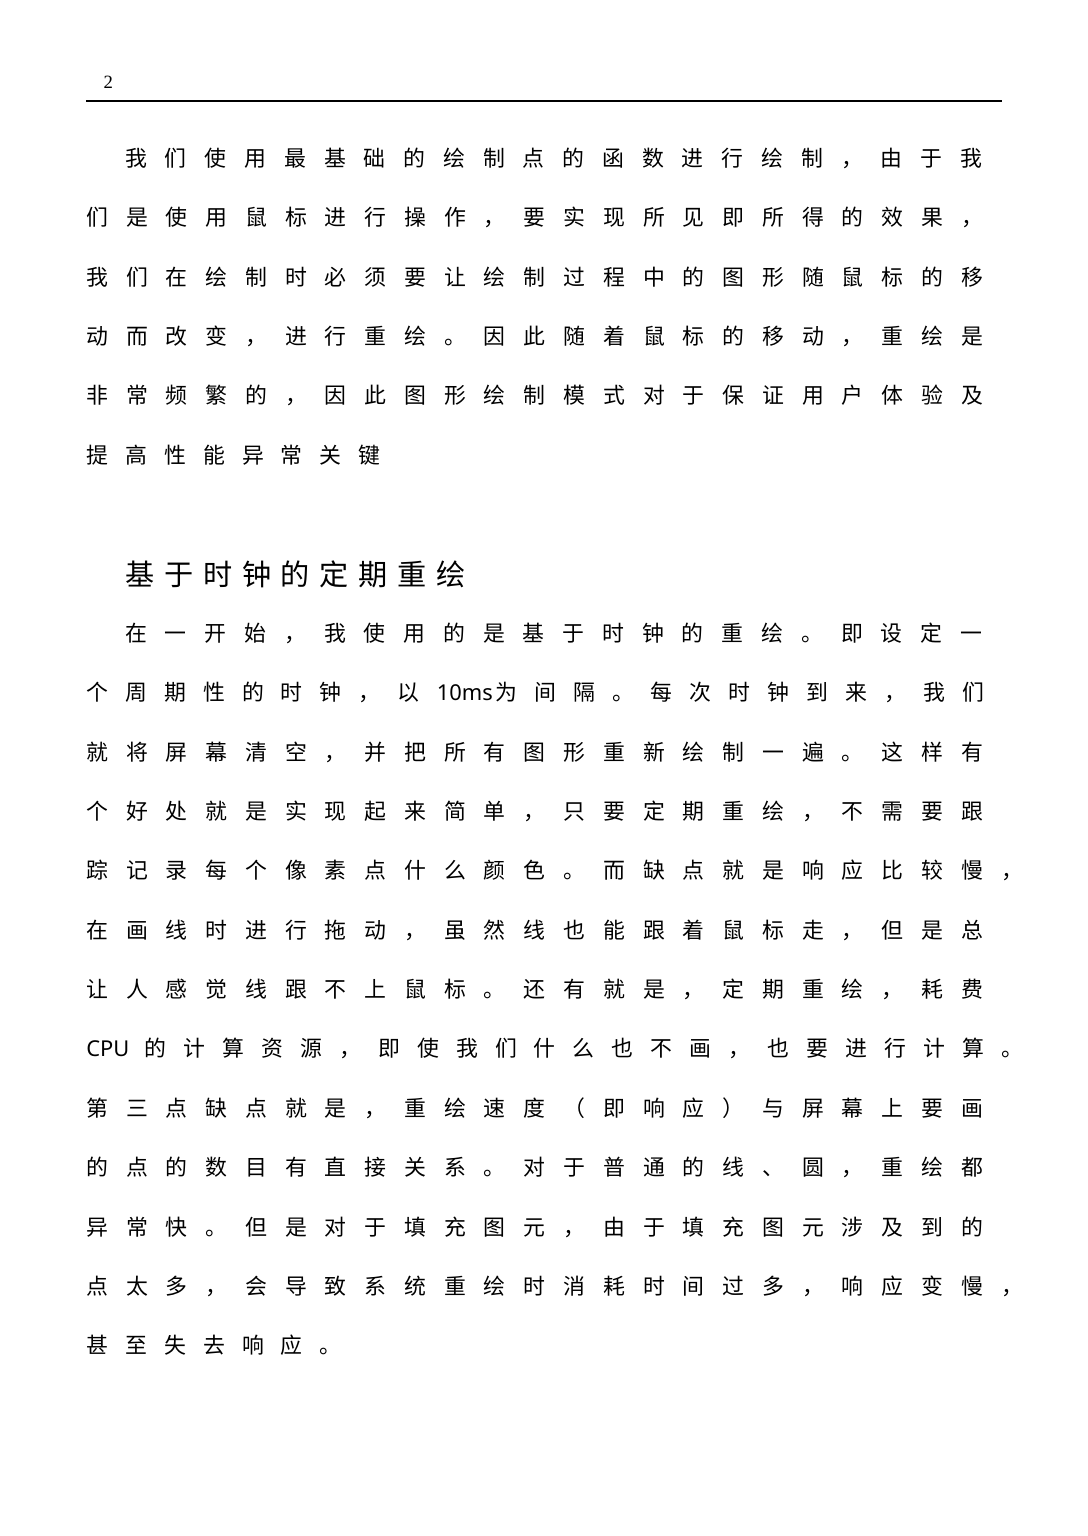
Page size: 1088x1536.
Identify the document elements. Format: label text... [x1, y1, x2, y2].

text 在一开始，我使用的是基于时钟的重绘。即设定一个周期性的时钟，以10ms为间隔。每次时钟到来，我们就将屏幕清空，并把所有图形重新绘制一遍。这样有个好处就是实现起来简单，只要定期重绘，不需要跟踪记录每个像素点什么颜色。而缺点就是响应比较慢，在画线时进行拖动，虽然线也能跟着鼠标走，但是总让人感觉线跟不上鼠标。还有就是，定期重绘，耗费CPU的计算资源，即使我们什么也不画，也要进行计算。第三点缺点就是，重绘速度（即响应）与屏幕上要画的点的数目有直接关系。对于普通的线、圆，重绘都异常快。但是对于填充图元，由于填充图元涉及到的点太多，会导致系统重绘时消耗时间过多，响应变慢，甚至失去响应。 [86, 602, 1001, 1374]
text 基于时钟的定期重绘 [86, 542, 1001, 602]
text 我们使用最基础的绘制点的函数进行绘制，由于我们是使用鼠标进行操作，要实现所见即所得的效果，我们在绘制时必须要让绘制过程中的图形随鼠标的移动而改变，进行重绘。因此随着鼠标的移动，重绘是非常频繁的，因此图形绘制模式对于保证用户体验及提高性能异常关键 [86, 127, 1001, 483]
